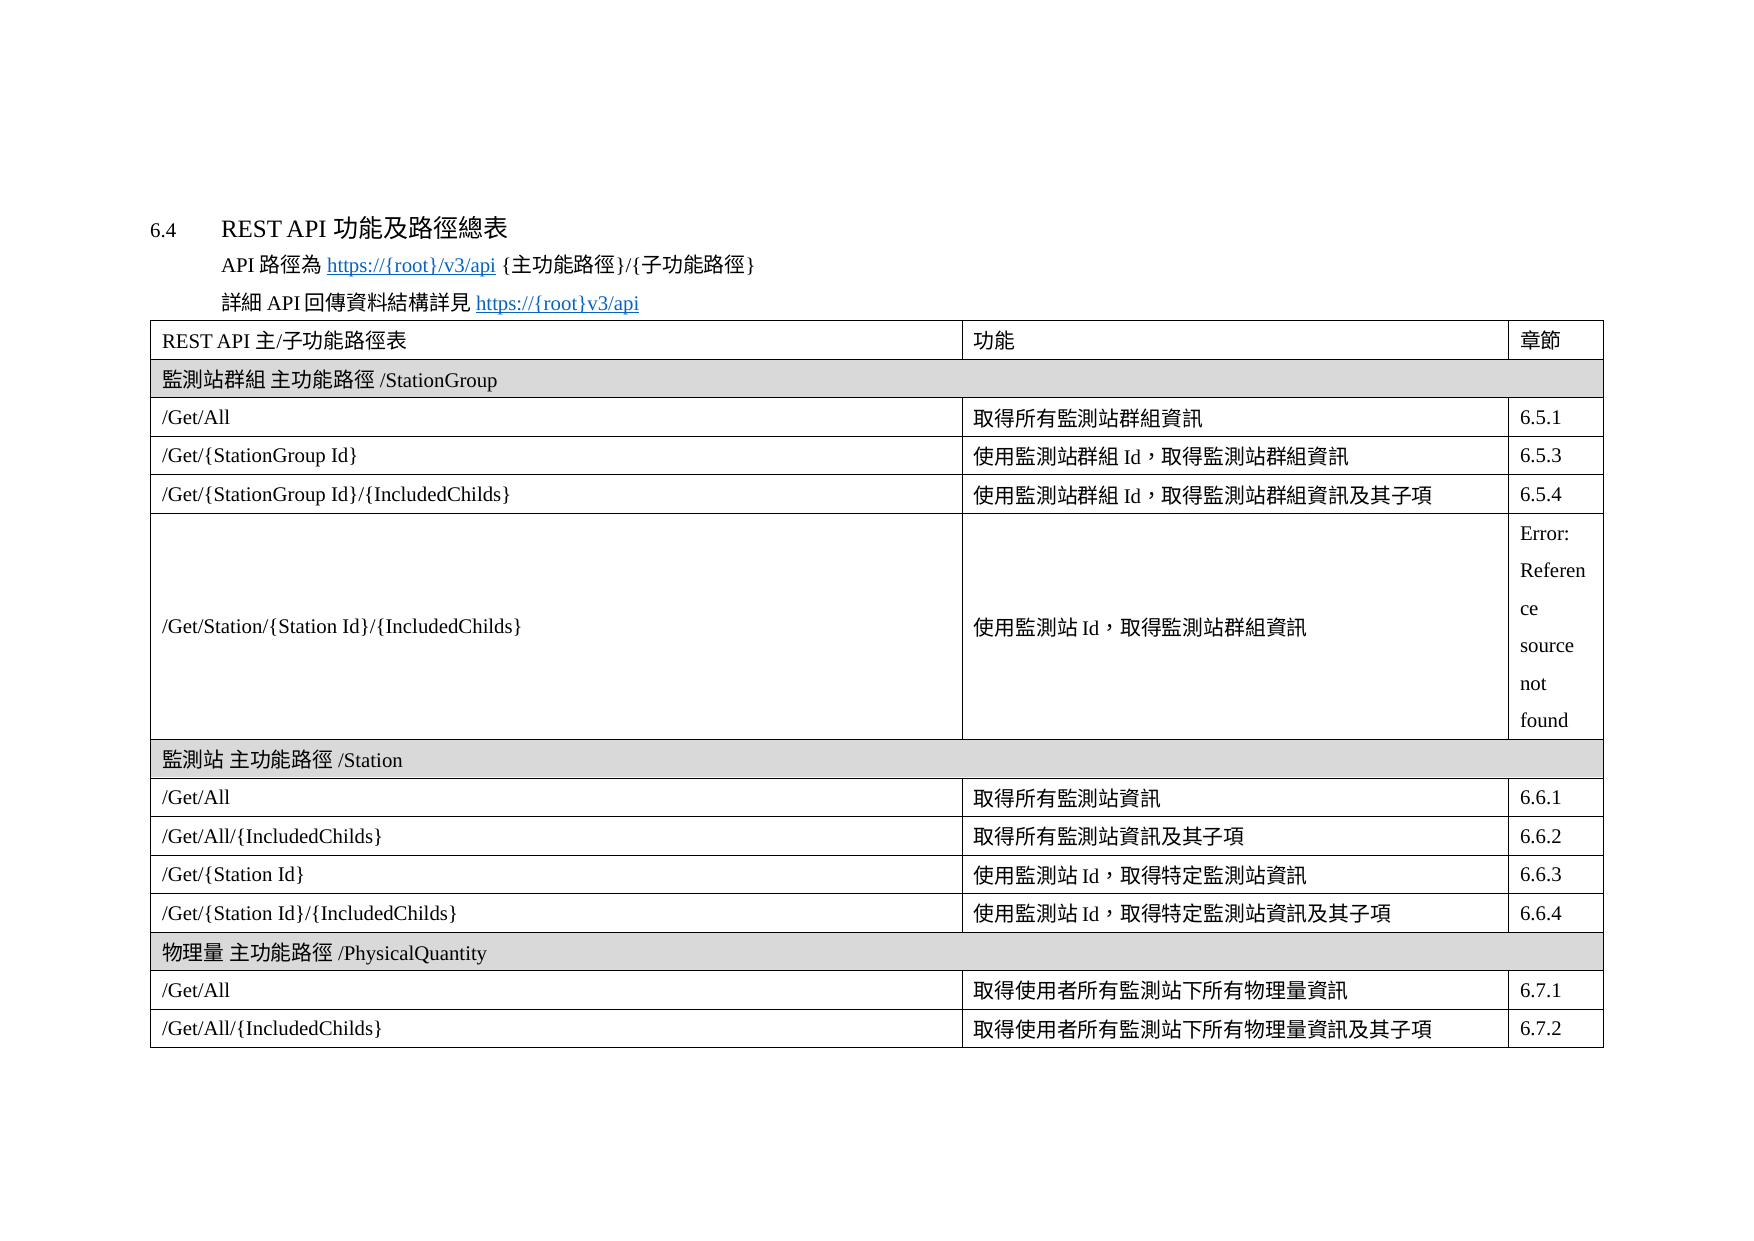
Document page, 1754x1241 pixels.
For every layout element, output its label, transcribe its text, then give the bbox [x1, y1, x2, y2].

table_cell 取得所有監測站群組資訊 [963, 398, 1508, 436]
table_cell 取得所有監測站資訊及其子項 [963, 817, 1508, 854]
table_cell 6.5.4 [1509, 475, 1603, 513]
table_cell 6.5.1 [1509, 398, 1603, 436]
table_header REST API 主/子功能路徑表 [151, 321, 962, 359]
table_cell /Get/{Station Id} [151, 856, 962, 893]
text REST API 功能及路徑總表 [150, 208, 1604, 245]
table_cell /Get/{StationGroup Id}/{IncludedChilds} [151, 475, 962, 513]
text 詳細API回傳資料結構詳見 https://{root}v3/api [221, 283, 1604, 320]
table_cell 使用監測站Id，取得特定監測站資訊 [963, 856, 1508, 893]
table_cell 6.7.2 [1509, 1010, 1603, 1047]
table_cell /Get/Station/{Station Id}/{IncludedChilds} [151, 514, 962, 739]
table_cell 監測站 主功能路徑 /Station [151, 740, 1603, 777]
table_cell 6.6.3 [1509, 856, 1603, 893]
table_cell 6.7.1 [1509, 971, 1603, 1009]
table_cell 取得使用者所有監測站下所有物理量資訊及其子項 [963, 1010, 1508, 1047]
table_cell /Get/All/{IncludedChilds} [151, 817, 962, 854]
table_cell 取得所有監測站資訊 [963, 779, 1508, 816]
table_cell 6.5.3 [1509, 437, 1603, 474]
table_cell /Get/{StationGroup Id} [151, 437, 962, 474]
table_cell 取得使用者所有監測站下所有物理量資訊 [963, 971, 1508, 1009]
table_cell 監測站群組 主功能路徑 /StationGroup [151, 360, 1603, 397]
table_cell 6.6.4 [1509, 894, 1603, 932]
table_cell 使用監測站Id，取得特定監測站資訊及其子項 [963, 894, 1508, 932]
table_header 功能 [963, 321, 1508, 359]
table_cell 物理量 主功能路徑 /PhysicalQuantity [151, 933, 1603, 970]
table_header 章節 [1509, 321, 1603, 359]
text API 路徑為 https://{root}/v3/api {主功能路徑}/{子功能路徑} [221, 245, 1604, 283]
table_cell 6.6.1 [1509, 779, 1603, 816]
table_cell 使用監測站群組Id，取得監測站群組資訊 [963, 437, 1508, 474]
table_cell 6.6.2 [1509, 817, 1603, 854]
table_cell /Get/All/{IncludedChilds} [151, 1010, 962, 1047]
table_cell 使用監測站Id，取得監測站群組資訊 [963, 514, 1508, 739]
table_cell /Get/All [151, 779, 962, 816]
table_cell /Get/All [151, 398, 962, 436]
table_cell /Get/{Station Id}/{IncludedChilds} [151, 894, 962, 932]
table_cell /Get/All [151, 971, 962, 1009]
table_cell 使用監測站群組Id，取得監測站群組資訊及其子項 [963, 475, 1508, 513]
